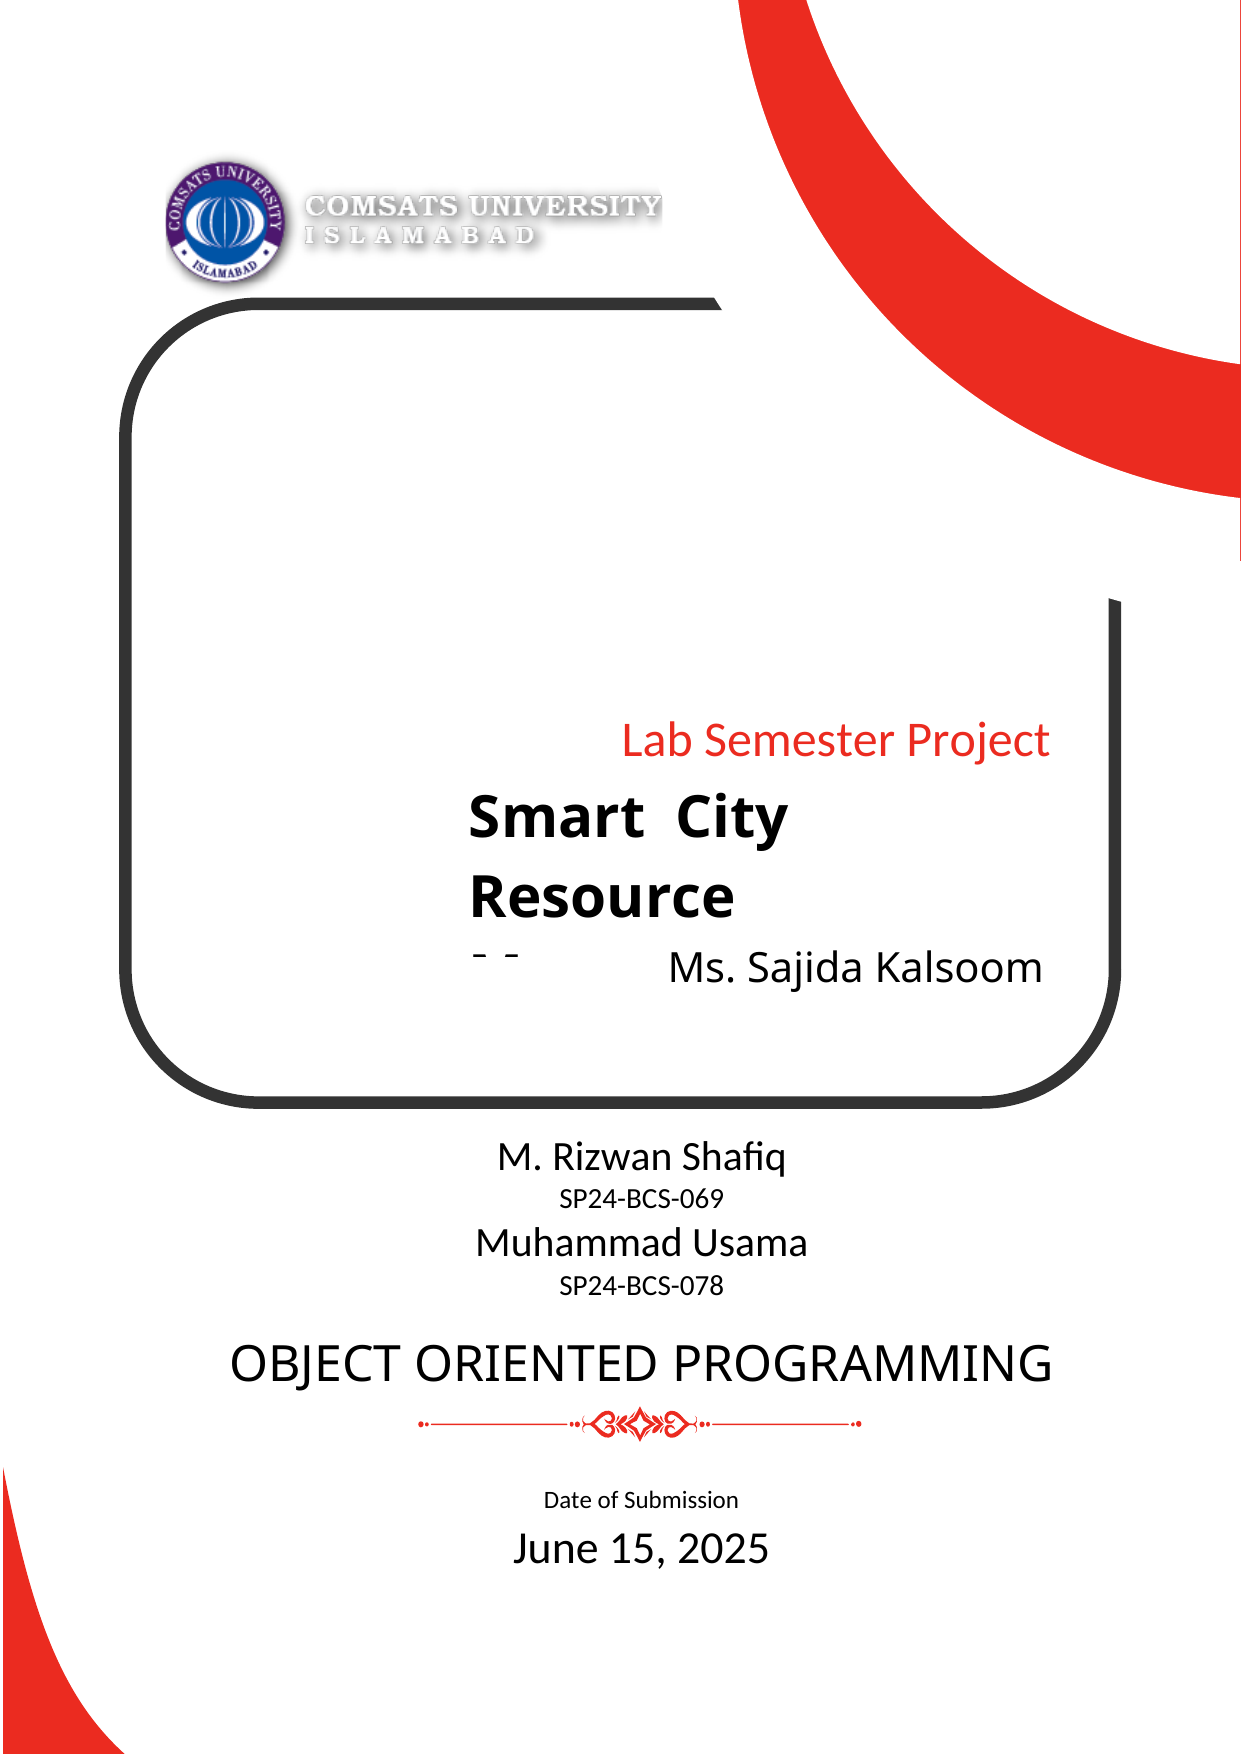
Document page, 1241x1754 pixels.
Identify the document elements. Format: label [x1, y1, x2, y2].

picture [165, 150, 663, 301]
